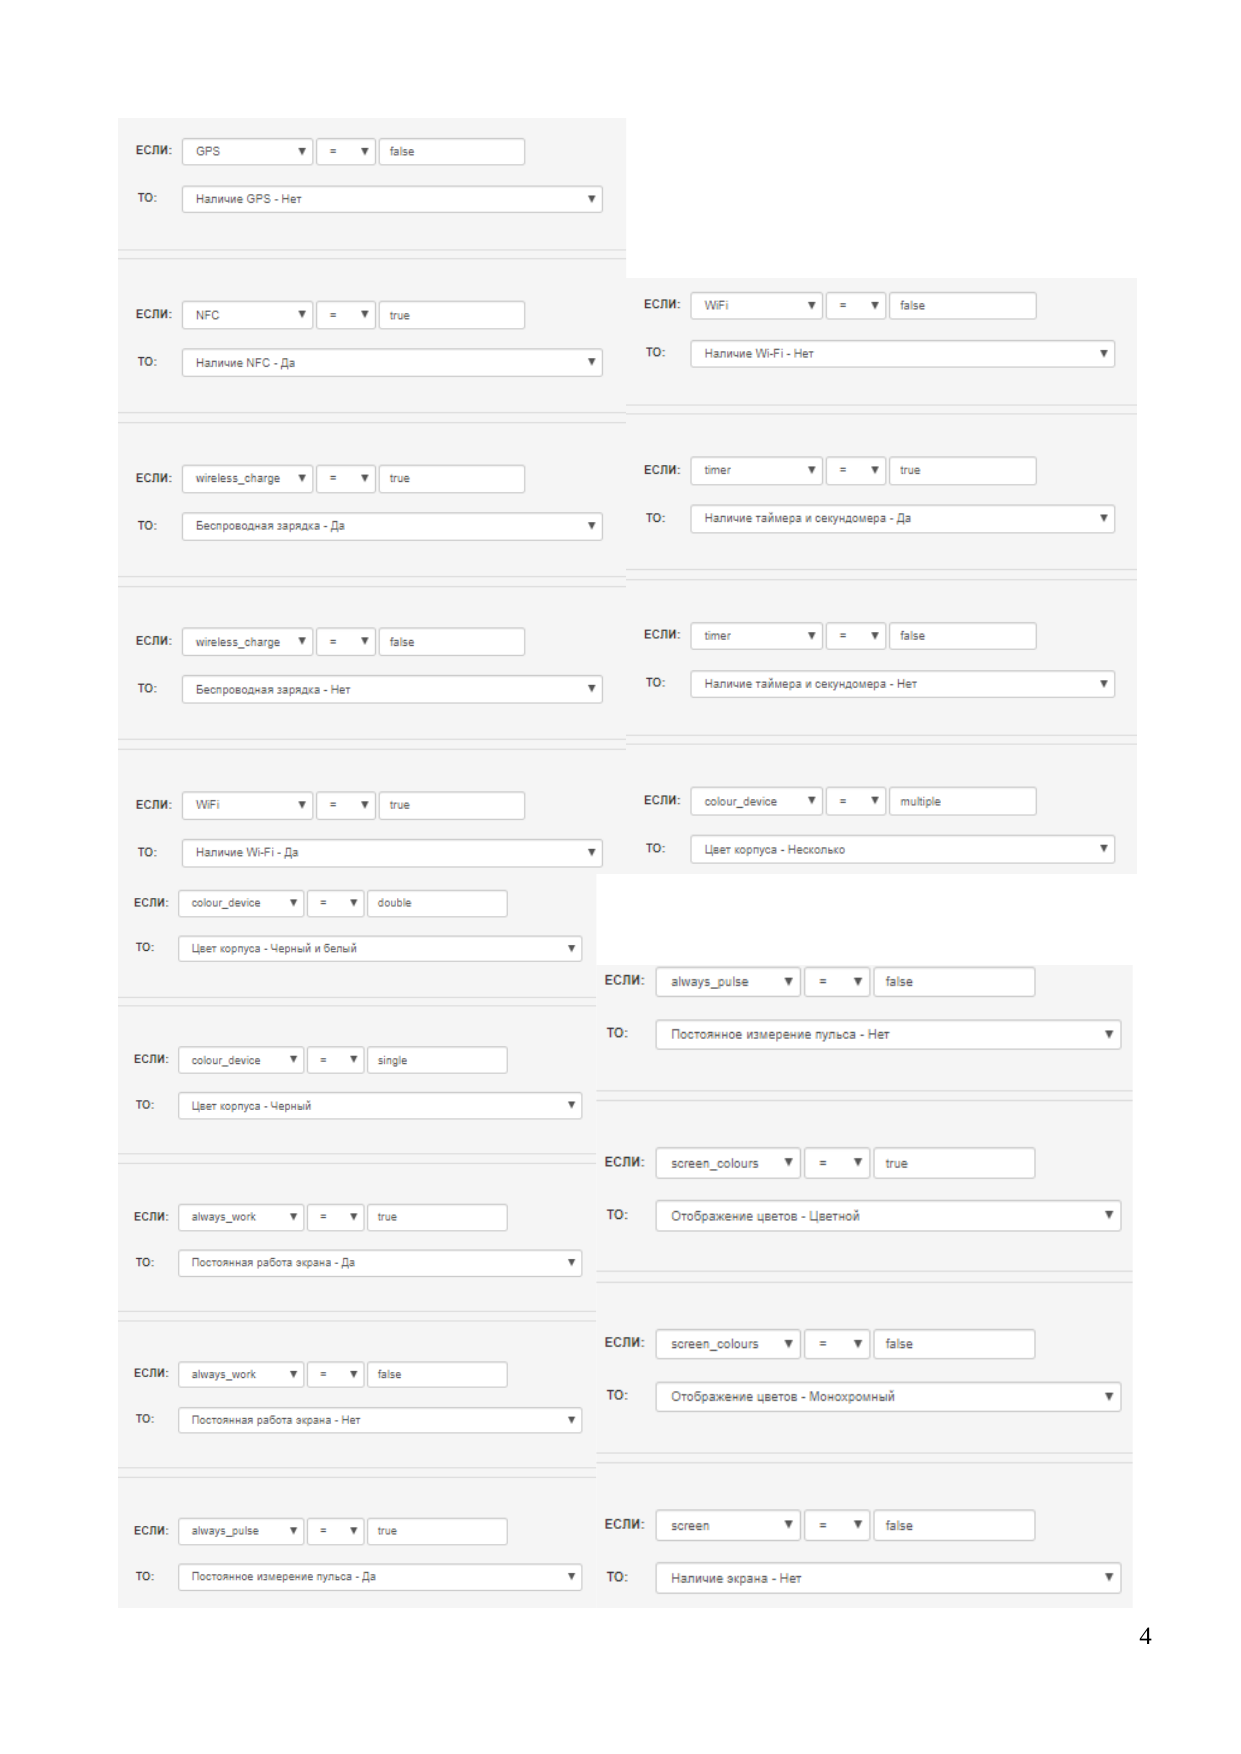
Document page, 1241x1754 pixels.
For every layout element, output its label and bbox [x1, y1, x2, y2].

picture [118, 118, 1137, 1608]
